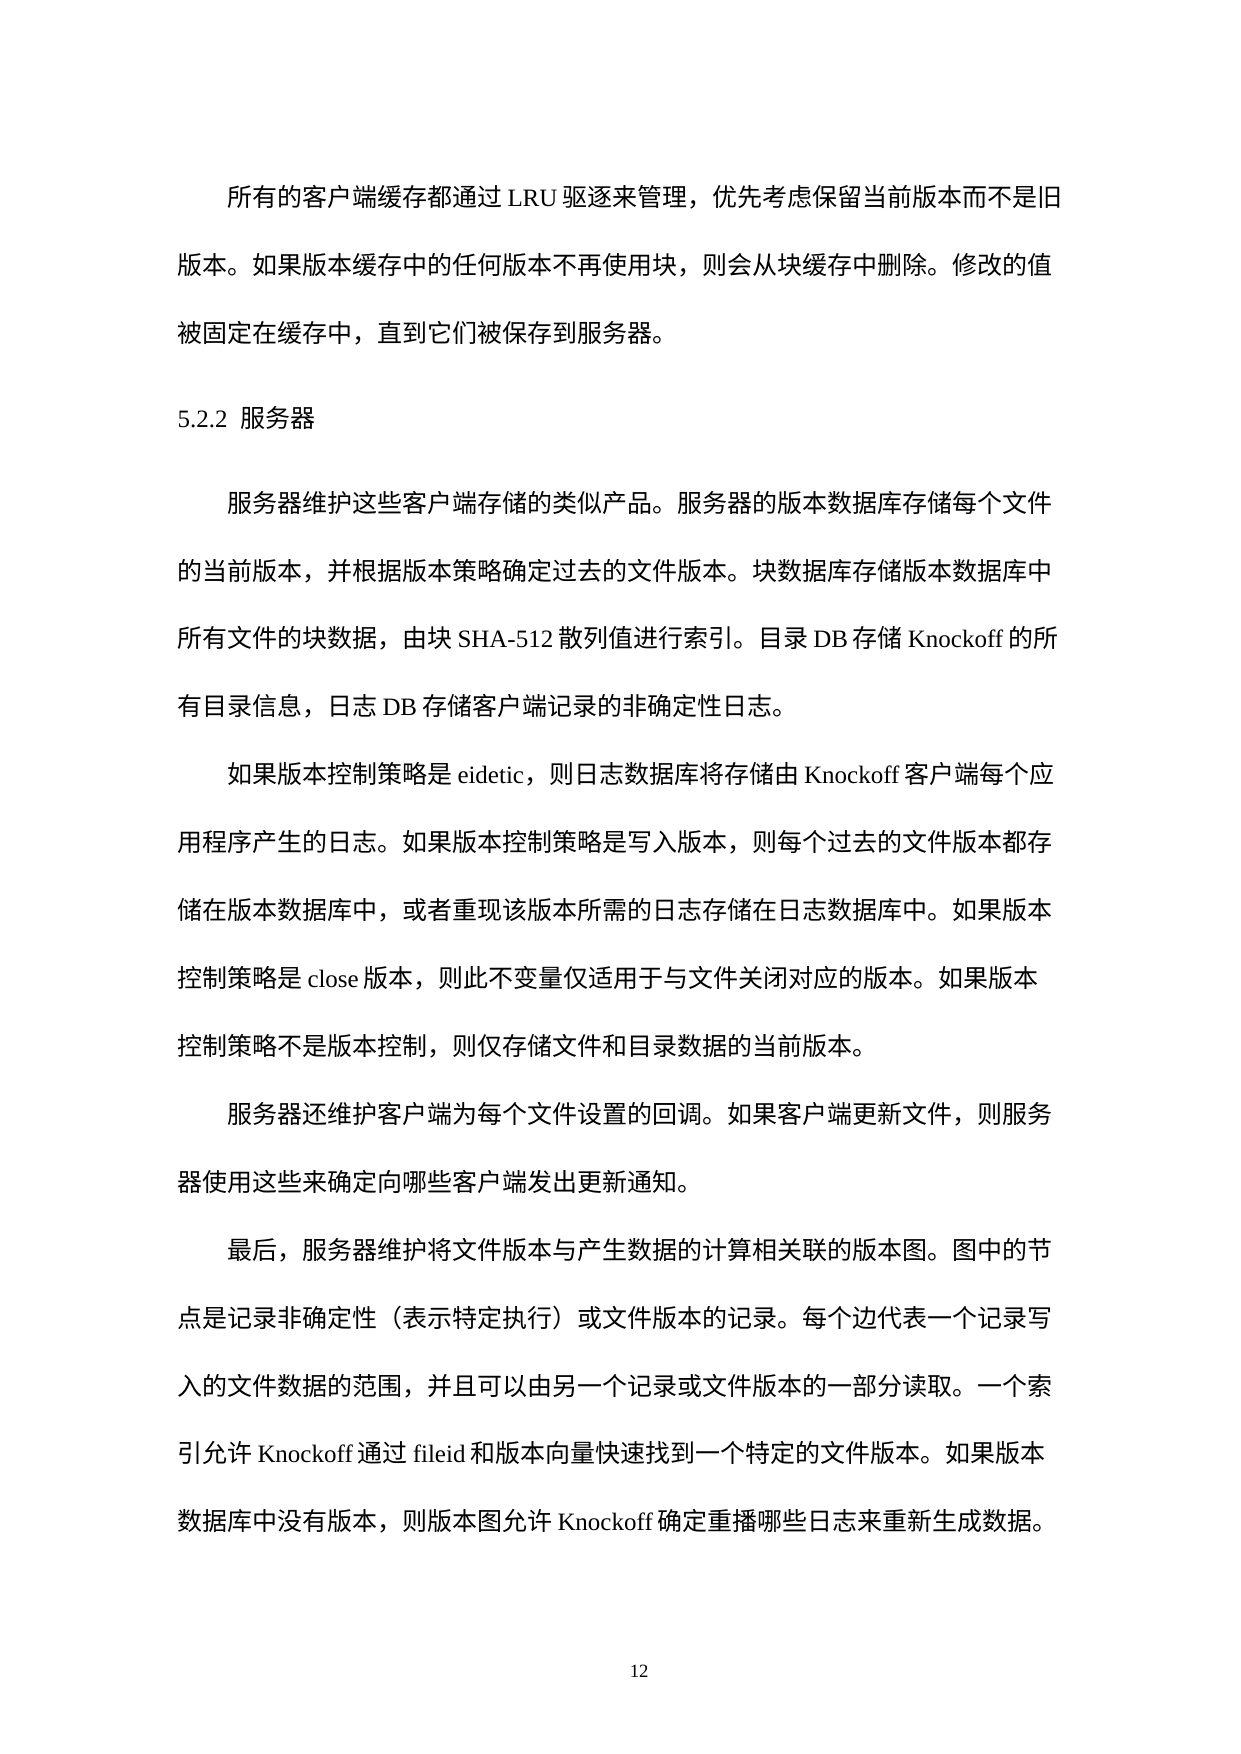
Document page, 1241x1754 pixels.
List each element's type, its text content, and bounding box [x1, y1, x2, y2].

text 服务器还维护客户端为每个文件设置的回调。如果客户端更新文件，则服务器使用这些来确定向哪些客户端发出更新通知。 [177, 1078, 1063, 1214]
text 最后，服务器维护将文件版本与产生数据的计算相关联的版本图。图中的节点是记录非确定性（表示特定执行）或文件版本的记录。每个边代表一个记录写入的文件数据的范围，并且可以由另一个记录或文件版本的一部分读取。一个索引允许Knockoff通过fileid和版本向量快速找到一个特定的文件版本。如果版本数据库中没有版本，则版本图允许Knockoff确定重播哪些日志来重新生成数据。 [177, 1214, 1063, 1554]
text 所有的客户端缓存都通过LRU驱逐来管理，优先考虑保留当前版本而不是旧版本。如果版本缓存中的任何版本不再使用块，则会从块缓存中删除。修改的值被固定在缓存中，直到它们被保存到服务器。 [177, 162, 1063, 365]
subtitle 服务器 [177, 382, 1063, 450]
text 如果版本控制策略是eidetic，则日志数据库将存储由Knockoff客户端每个应用程序产生的日志。如果版本控制策略是写入版本，则每个过去的文件版本都存储在版本数据库中，或者重现该版本所需的日志存储在日志数据库中。如果版本控制策略是close版本，则此不变量仅适用于与文件关闭对应的版本。如果版本控制策略不是版本控制，则仅存储文件和目录数据的当前版本。 [177, 739, 1063, 1078]
text 服务器维护这些客户端存储的类似产品。服务器的版本数据库存储每个文件的当前版本，并根据版本策略确定过去的文件版本。块数据库存储版本数据库中所有文件的块数据，由块SHA-512散列值进行索引。目录DB存储Knockoff的所有目录信息，日志DB存储客户端记录的非确定性日志。 [177, 467, 1063, 739]
